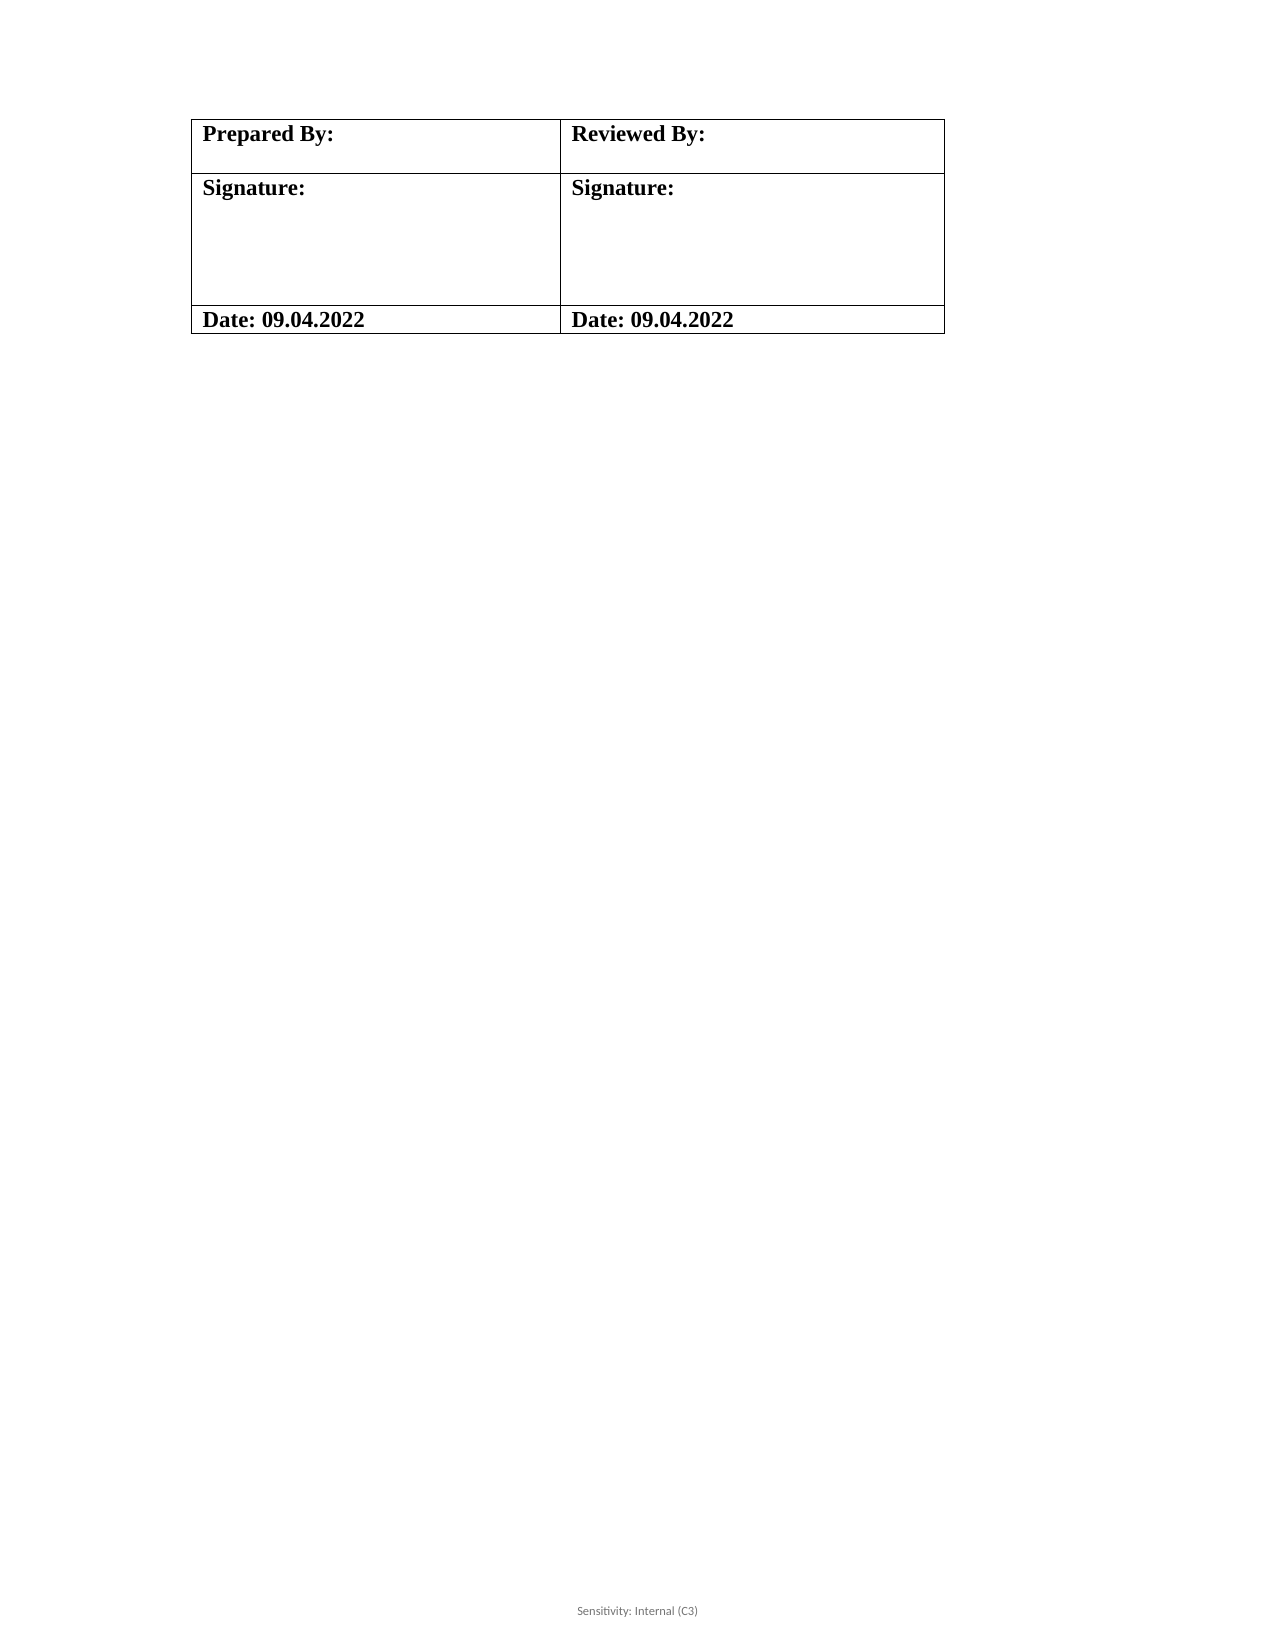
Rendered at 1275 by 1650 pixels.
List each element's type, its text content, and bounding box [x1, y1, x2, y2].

table_cell Date: 09.04.2022 [561, 306, 944, 333]
table_cell Date: 09.04.2022 [192, 306, 560, 333]
table_cell Signature: [561, 174, 944, 305]
table_cell Signature: [192, 174, 560, 305]
table_header Reviewed By: [561, 120, 944, 172]
table_header Prepared By: [192, 120, 560, 172]
